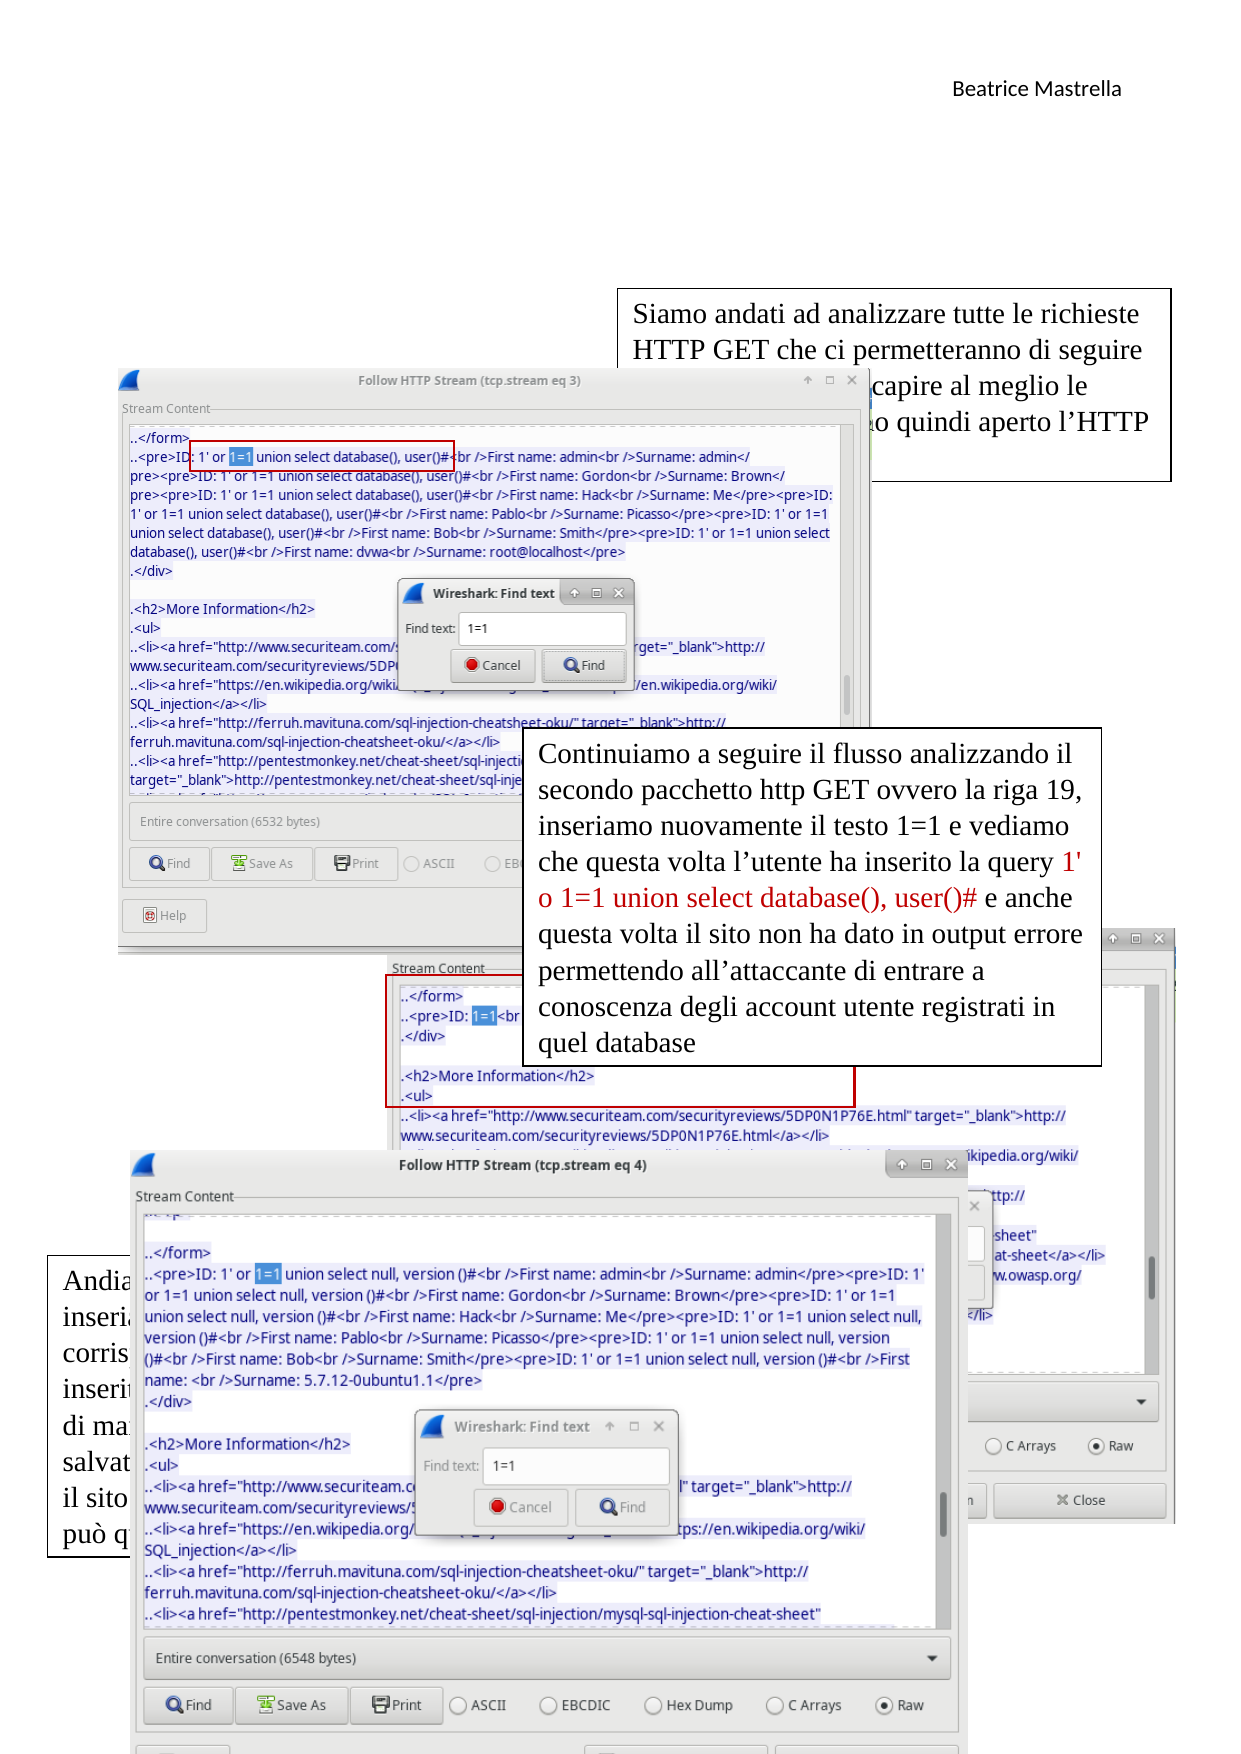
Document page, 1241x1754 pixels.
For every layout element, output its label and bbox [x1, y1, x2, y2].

picture [387, 976, 853, 1106]
picture [118, 368, 872, 974]
picture [130, 928, 1176, 1754]
